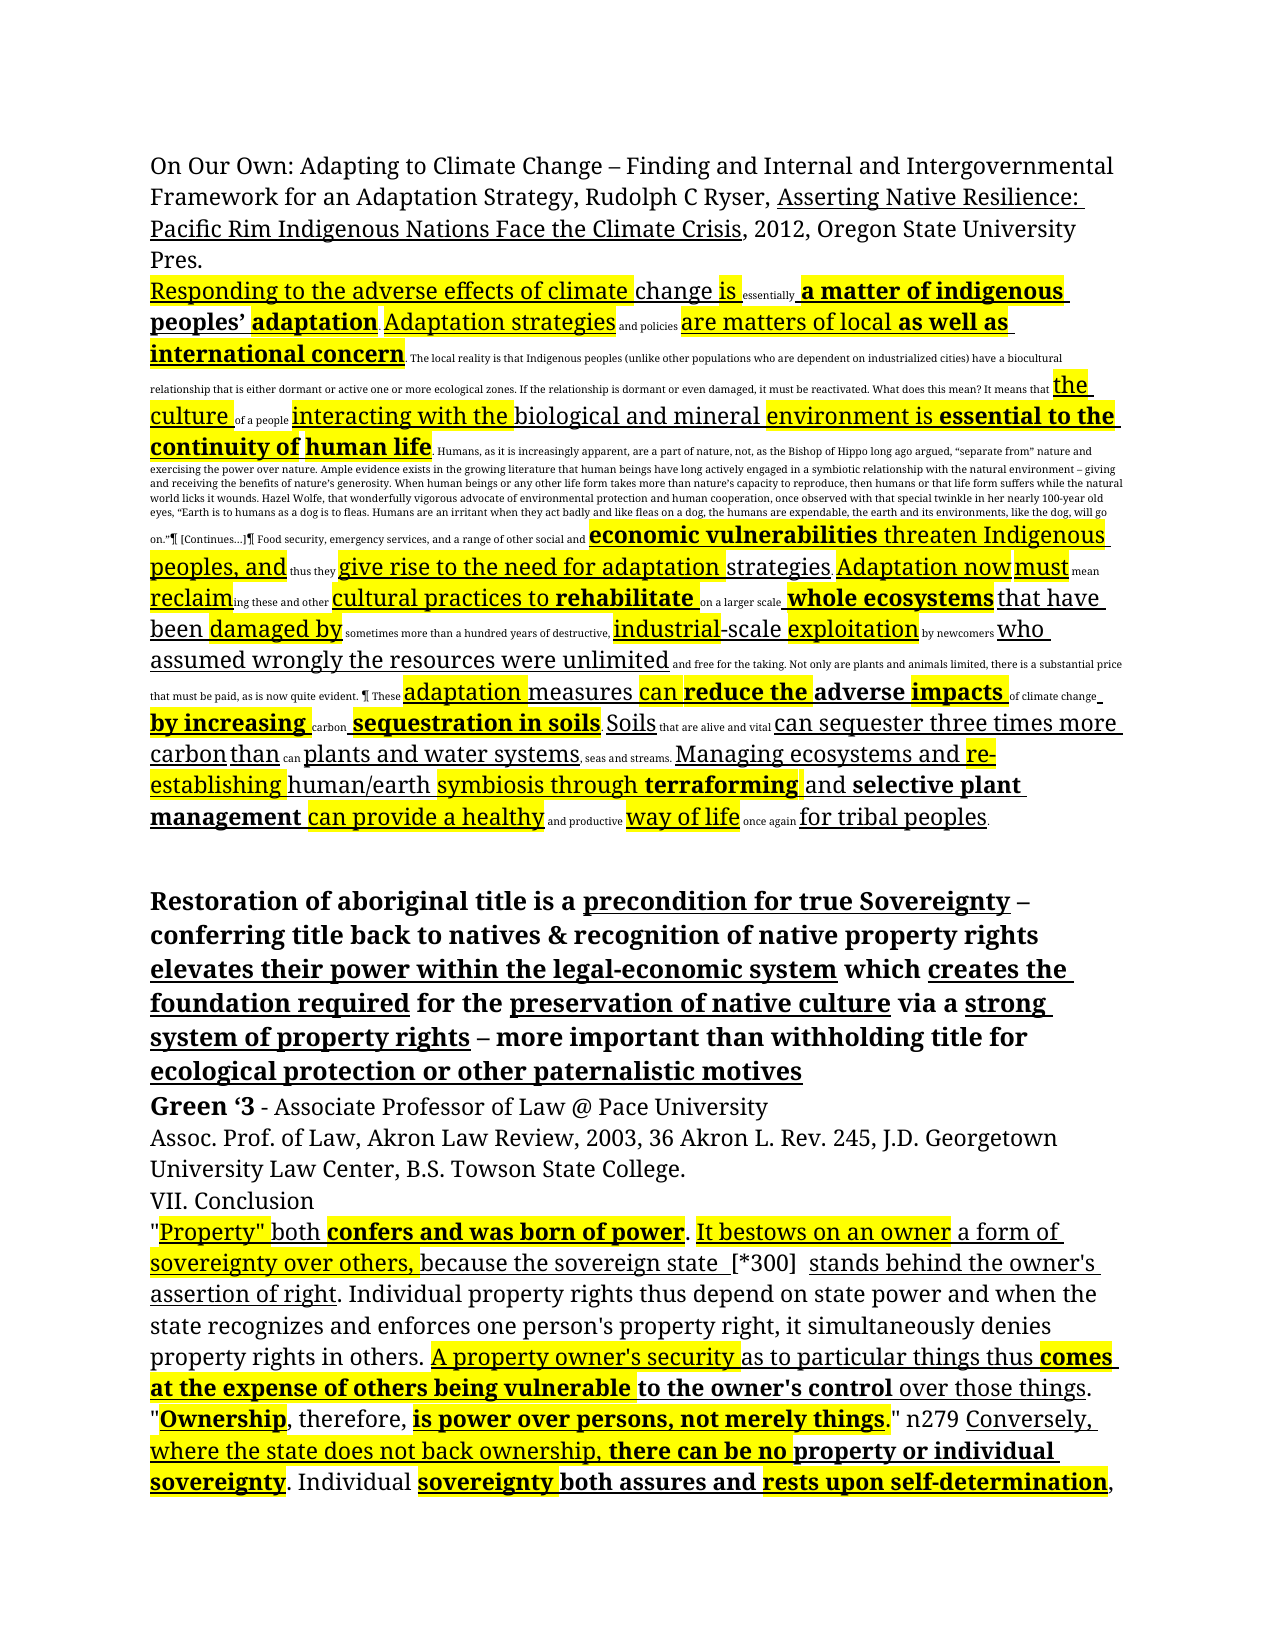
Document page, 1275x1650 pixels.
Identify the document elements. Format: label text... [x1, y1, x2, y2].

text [150, 1216, 1125, 1497]
text Responding to the adverse effects of climate change is essentially a matter of indigenous peoples’ adaptation. Adaptation strategies and policies are matters of local as well as international concern. The local reality is that Indigenous peoples (unlike other populations who are dependent on industrialized cities) have a biocultural relationship that is either dormant or active one or more ecological zones. If the relationship is dormant or even damaged, it must be reactivated. What does this mean? It means that the culture of a people interacting with the biological and mineral environment is essential to the continuity of human life. Humans, as it is increasingly apparent, are a part of nature, not, as the Bishop of Hippo long ago argued, “separate from” nature and exercising the power over nature. Ample evidence exists in the growing literature that human beings have long actively engaged in a symbiotic relationship with the natural environment – giving and receiving the benefits of nature’s generosity. When human beings or any other life form takes more than nature’s capacity to reproduce, then humans or that life form suffers while the natural world licks it wounds. Hazel Wolfe, that wonderfully vigorous advocate of environmental protection and human cooperation, once observed with that special twinkle in her nearly 100-year old eyes, “Earth is to humans as a dog is to fleas. Humans are an irritant when they act badly and like fleas on a dog, the humans are expendable, the earth and its environments, like the dog, will go on.”¶ [Continues…]¶ Food security, emergency services, and a range of other social and economic vulnerabilities threaten Indigenous peoples, and thus they give rise to the need for adaptation strategies. Adaptation now must mean reclaiming these and other cultural practices to rehabilitate on a larger scale whole ecosystems that have been damaged by sometimes more than a hundred years of destructive, industrial-scale exploitation by newcomers who assumed wrongly the resources were unlimited and free for the taking. Not only are plants and animals limited, there is a substantial price that must be paid, as is now quite evident. ¶ These adaptation measures can reduce the adverse impacts of climate change by increasing carbon sequestration in soils. Soils that are alive and vital can sequester three times more carbon than can plants and water systems, seas and streams. Managing ecosystems and re-establishing human/earth symbiosis through terraforming and selective plant management can provide a healthy and productive way of life once again for tribal peoples. [150, 275, 1125, 832]
text On Our Own: Adapting to Climate Change – Finding and Internal and Intergovernmental Framework for an Adaptation Strategy, Rudolph C Ryser, Asserting Native Resilience: Pacific Rim Indigenous Nations Face the Climate Crisis, 2012, Oregon State University Pres. [150, 150, 1125, 275]
subtitle Restoration of aboriginal title is a precondition for true Sovereignty – conferring title back to natives & recognition of native property rights elevates their power within the legal-economic system which creates the foundation required for the preservation of native culture via a strong system of property rights – more important than withholding title for ecological protection or other paternalistic motives [150, 884, 1125, 1088]
text VII. Conclusion [150, 1185, 1125, 1216]
text Assoc. Prof. of Law, Akron Law Review, 2003, 36 Akron L. Rev. 245, J.D. Georgetown University Law Center, B.S. Towson State College. [150, 1122, 1125, 1185]
text Green ‘3 - Associate Professor of Law @ Pace University [150, 1088, 1125, 1122]
